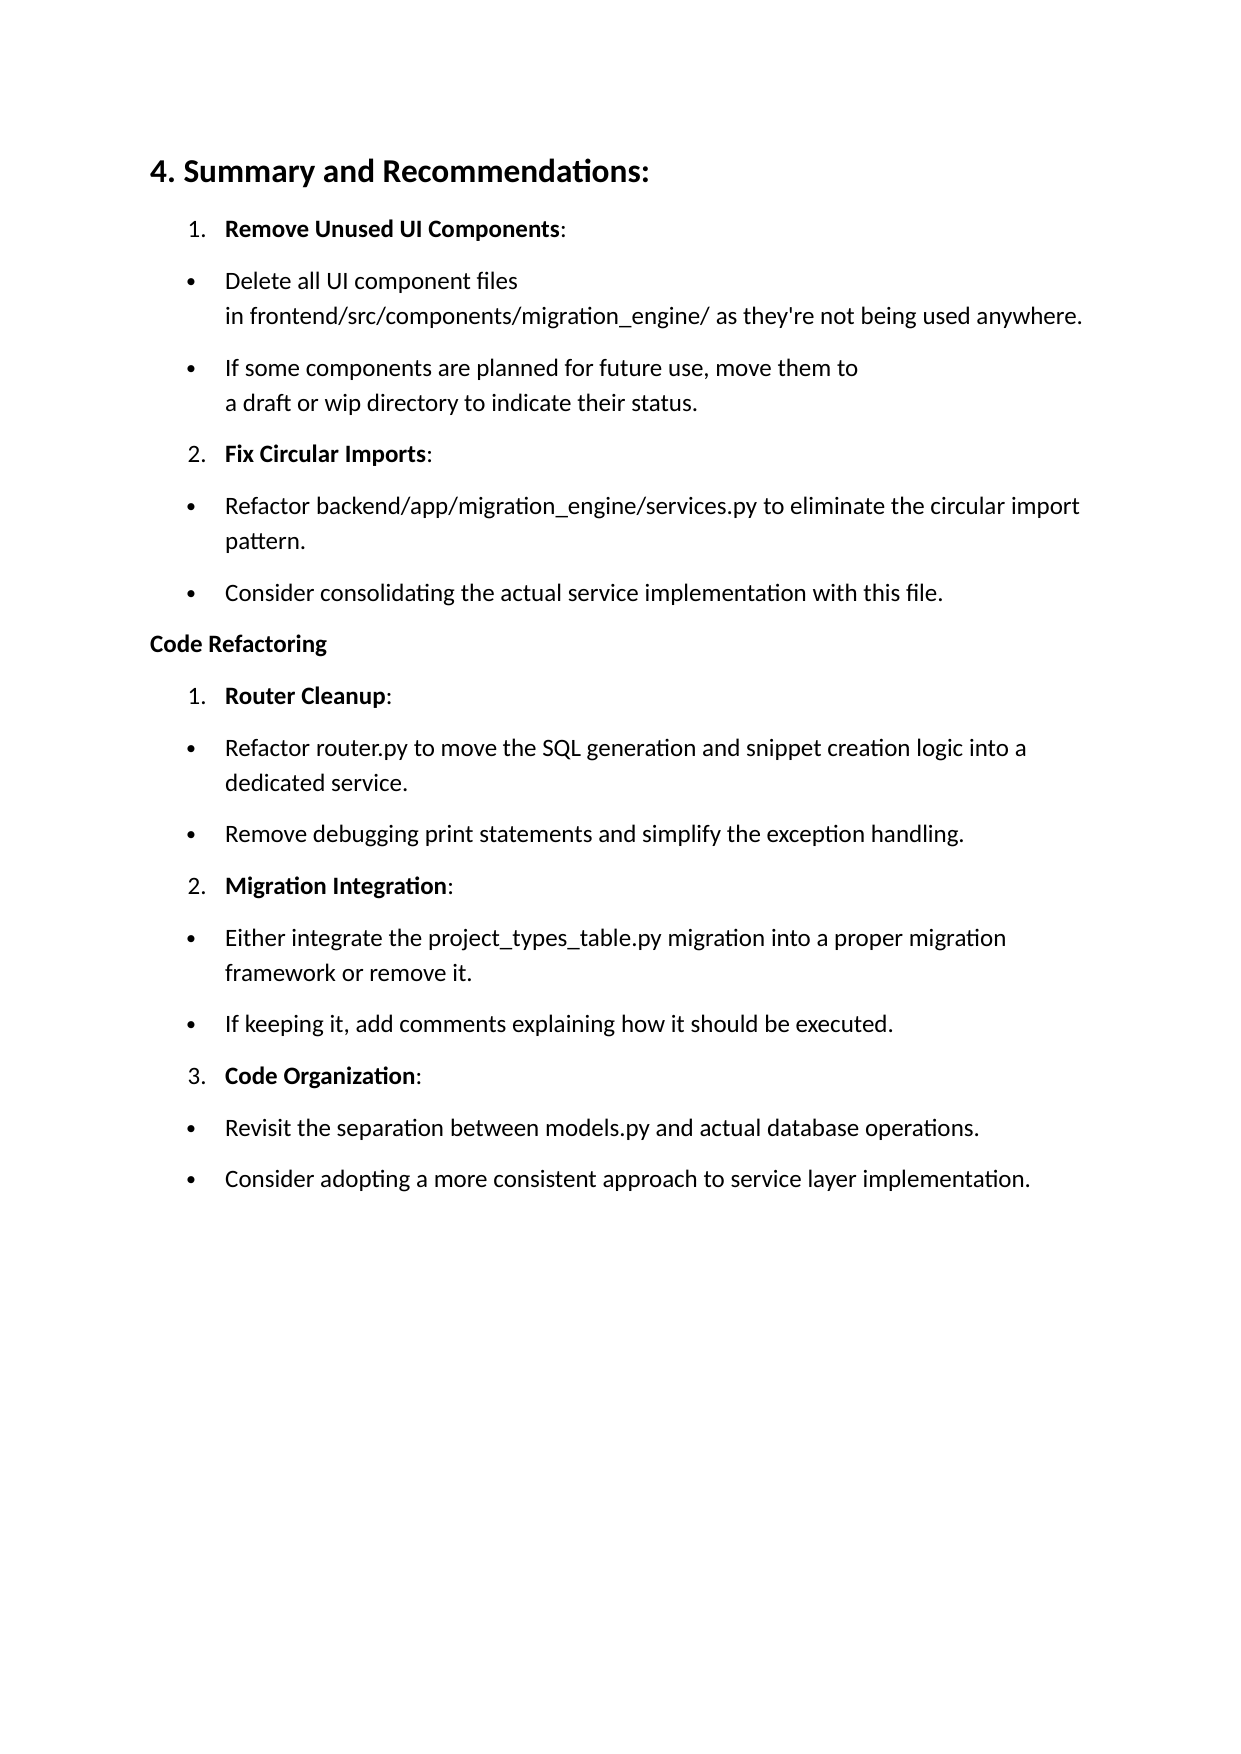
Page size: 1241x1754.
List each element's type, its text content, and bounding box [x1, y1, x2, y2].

list Code Organization: [187, 1060, 1090, 1091]
list If keeping it, add comments explaining how it should be executed. [187, 1008, 1090, 1039]
list If some components are planned for future use, move them to a draft or wip directory to indicate their status. [187, 352, 1090, 417]
list Router Cleanup: [187, 680, 1090, 711]
list Consider adopting a more consistent approach to service layer implementation. [187, 1163, 1090, 1194]
text 4. Summary and Recommendations: [150, 150, 1090, 191]
list Migration Integration: [187, 870, 1090, 901]
list Refactor backend/app/migration_engine/services.py to eliminate the circular import pattern. [187, 490, 1090, 556]
list Remove Unused UI Components: [187, 213, 1090, 244]
text Code Refactoring [150, 628, 1090, 659]
list Delete all UI component files in frontend/src/components/migration_engine/ as they're not being used anywhere. [187, 265, 1090, 331]
list Consider consolidating the actual service implementation with this file. [187, 577, 1090, 607]
list Fix Circular Imports: [187, 438, 1090, 469]
list Remove debugging print statements and simplify the exception handling. [187, 818, 1090, 849]
list Revisit the separation between models.py and actual database operations. [187, 1112, 1090, 1142]
list Refactor router.py to move the SQL generation and snippet creation logic into a dedicated service. [187, 732, 1090, 797]
list Either integrate the project_types_table.py migration into a proper migration framework or remove it. [187, 922, 1090, 987]
